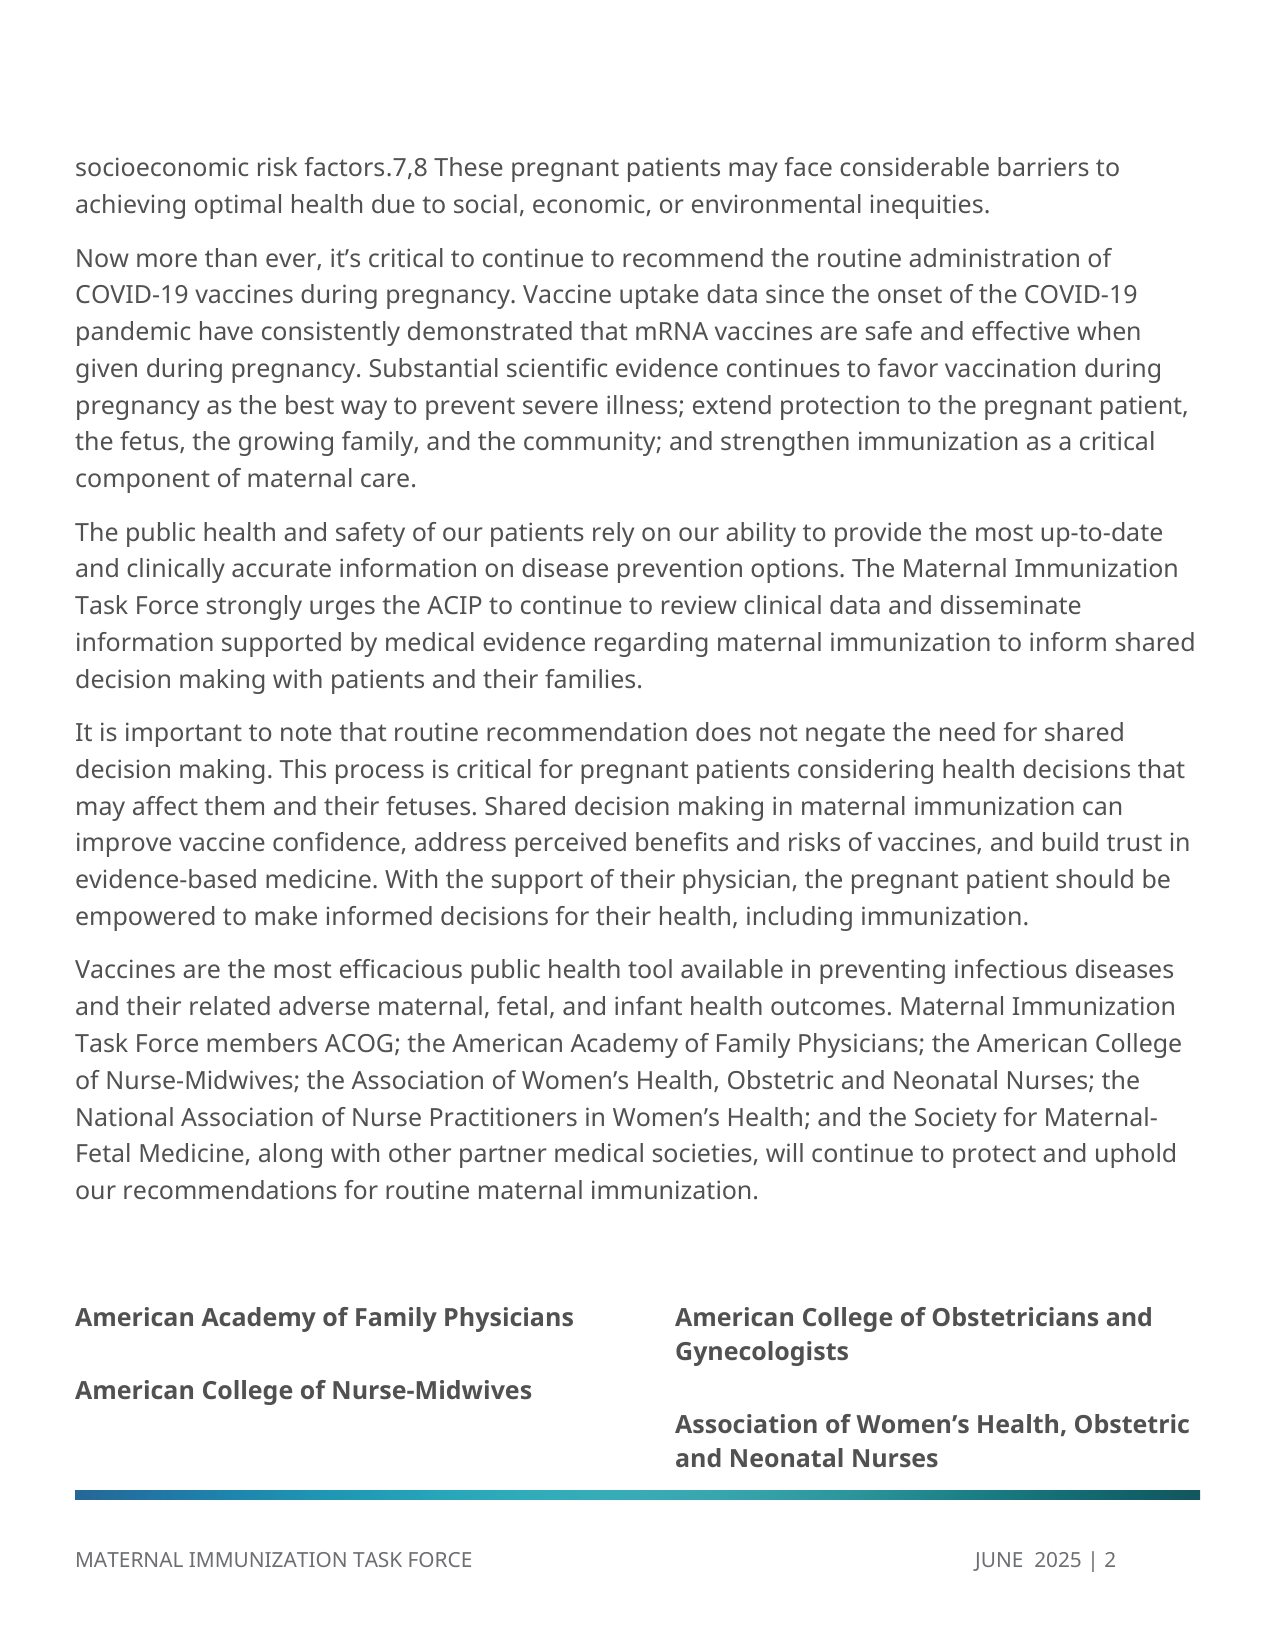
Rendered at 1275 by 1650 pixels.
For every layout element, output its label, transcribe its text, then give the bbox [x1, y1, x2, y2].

text Now more than ever, it’s critical to continue to recommend the routine administration of COVID-19 vaccines during pregnancy. Vaccine uptake data since the onset of the COVID-19 pandemic have consistently demonstrated that mRNA vaccines are safe and effective when given during pregnancy. Substantial scientific evidence continues to favor vaccination during pregnancy as the best way to prevent severe illness; extend protection to the pregnant patient, the fetus, the growing family, and the community; and strengthen immunization as a critical component of maternal care. [75, 240, 1200, 495]
text It is important to note that routine recommendation does not negate the need for shared decision making. This process is critical for pregnant patients considering health decisions that may affect them and their fetuses. Shared decision making in maternal immunization can improve vaccine confidence, address perceived benefits and risks of vaccines, and build trust in evidence-based medicine. With the support of their physician, the pregnant patient should be empowered to make informed decisions for their health, including immunization. [75, 715, 1200, 933]
text American Academy of Family Physicians [75, 1299, 600, 1333]
text Vaccines are the most efficacious public health tool available in preventing infectious diseases and their related adverse maternal, fetal, and infant health outcomes. Maternal Immunization Task Force members ACOG; the American Academy of Family Physicians; the American College of Nurse-Midwives; the Association of Women’s Health, Obstetric and Neonatal Nurses; the National Association of Nurse Practitioners in Women’s Health; and the Society for Maternal-Fetal Medicine, along with other partner medical societies, will continue to protect and uphold our recommendations for routine maternal immunization. [75, 952, 1200, 1207]
picture [75, 1490, 1200, 1500]
text The public health and safety of our patients rely on our ability to provide the most up-to-date and clinically accurate information on disease prevention options. The Maternal Immunization Task Force strongly urges the ACIP to continue to review clinical data and disseminate information supported by medical evidence regarding maternal immunization to inform shared decision making with patients and their families. [75, 514, 1200, 695]
text American College of Obstetricians and Gynecologists [675, 1299, 1200, 1367]
text American College of Nurse-Midwives [75, 1372, 600, 1406]
text Association of Women’s Health, Obstetric and Neonatal Nurses [675, 1406, 1200, 1474]
